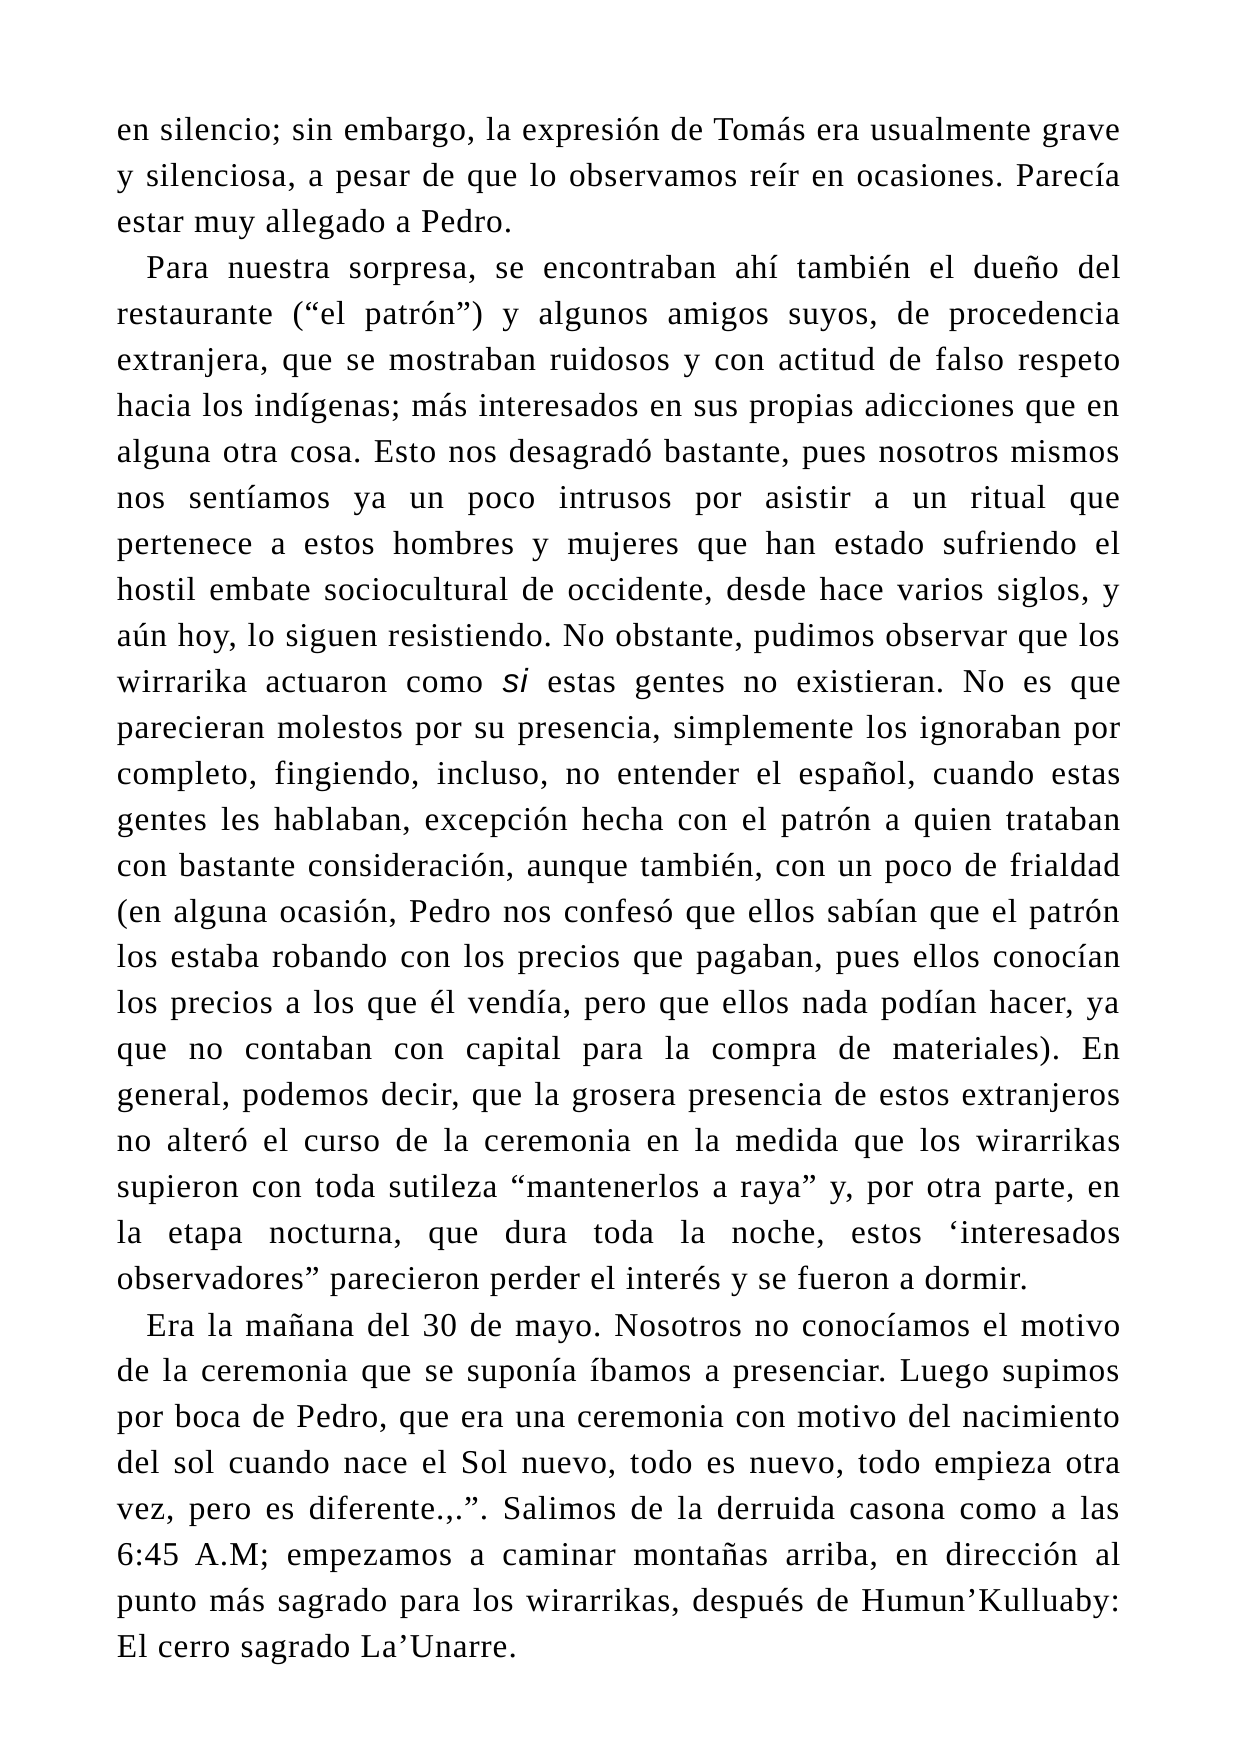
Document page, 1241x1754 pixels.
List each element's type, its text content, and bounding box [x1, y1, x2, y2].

text Para nuestra sorpresa, se encontraban ahí también el dueño del restaurante (“el patrón”) y algunos amigos suyos, de procedencia extranjera, que se mostraban ruidosos y con actitud de falso respeto hacia los indígenas; más interesados en sus propias adicciones que en alguna otra cosa. Esto nos desagradó bastante, pues nosotros mismos nos sentíamos ya un poco intrusos por asistir a un ritual que pertenece a estos hombres y mujeres que han estado sufriendo el hostil embate sociocultural de occidente, desde hace varios siglos, y aún hoy, lo siguen resistiendo. No obstante, pudimos observar que los wirrarika actuaron como si estas gentes no existieran. No es que parecieran molestos por su presencia, simplemente los ignoraban por completo, fingiendo, incluso, no entender el español, cuando estas gentes les hablaban, excepción hecha con el patrón a quien trataban con bastante consideración, aunque también, con un poco de frialdad (en alguna ocasión, Pedro nos confesó que ellos sabían que el patrón los estaba robando con los precios que pagaban, pues ellos conocían los precios a los que él vendía, pero que ellos nada podían hacer, ya que no contaban con capital para la compra de materiales). En general, podemos decir, que la grosera presencia de estos extranjeros no alteró el curso de la ceremonia en la medida que los wirarrikas supieron con toda sutileza “mantenerlos a raya” y, por otra parte, en la etapa nocturna, que dura toda la noche, estos ‘interesados observadores” parecieron perder el interés y se fueron a dormir. [117, 247, 1122, 1297]
text Era la mañana del 30 de mayo. Nosotros no conocíamos el motivo de la ceremonia que se suponía íbamos a presenciar. Luego supimos por boca de Pedro, que era una ceremonia con motivo del nacimiento del sol cuando nace el Sol nuevo, todo es nuevo, todo empieza otra vez, pero es diferente.,.”. Salimos de la derruida casona como a las 6:45 A.M; empezamos a caminar montañas arriba, en dirección al punto más sagrado para los wirarrikas, después de Humun’Kulluaby: El cerro sagrado La’Unarre. [117, 1305, 1122, 1665]
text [117, 109, 1122, 239]
